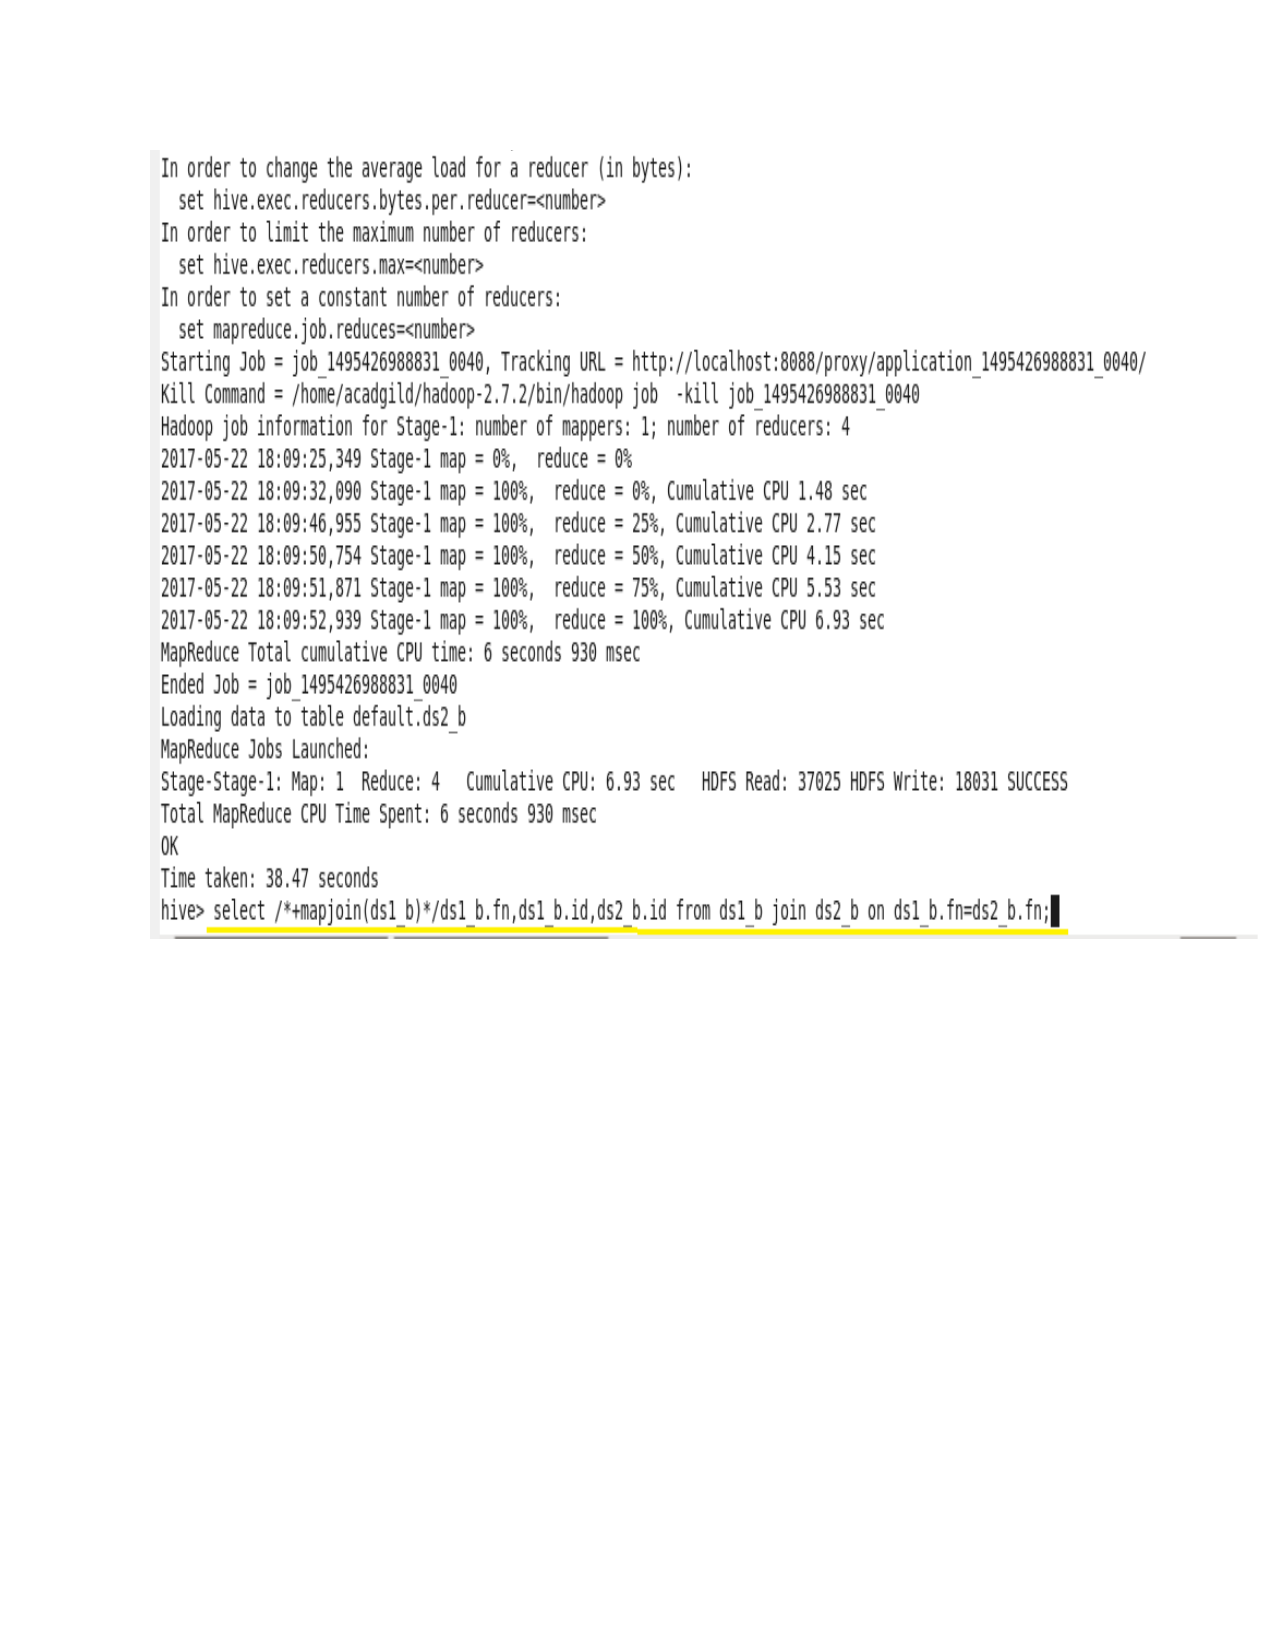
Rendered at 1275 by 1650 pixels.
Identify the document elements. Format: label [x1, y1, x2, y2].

picture [150, 150, 1258, 939]
